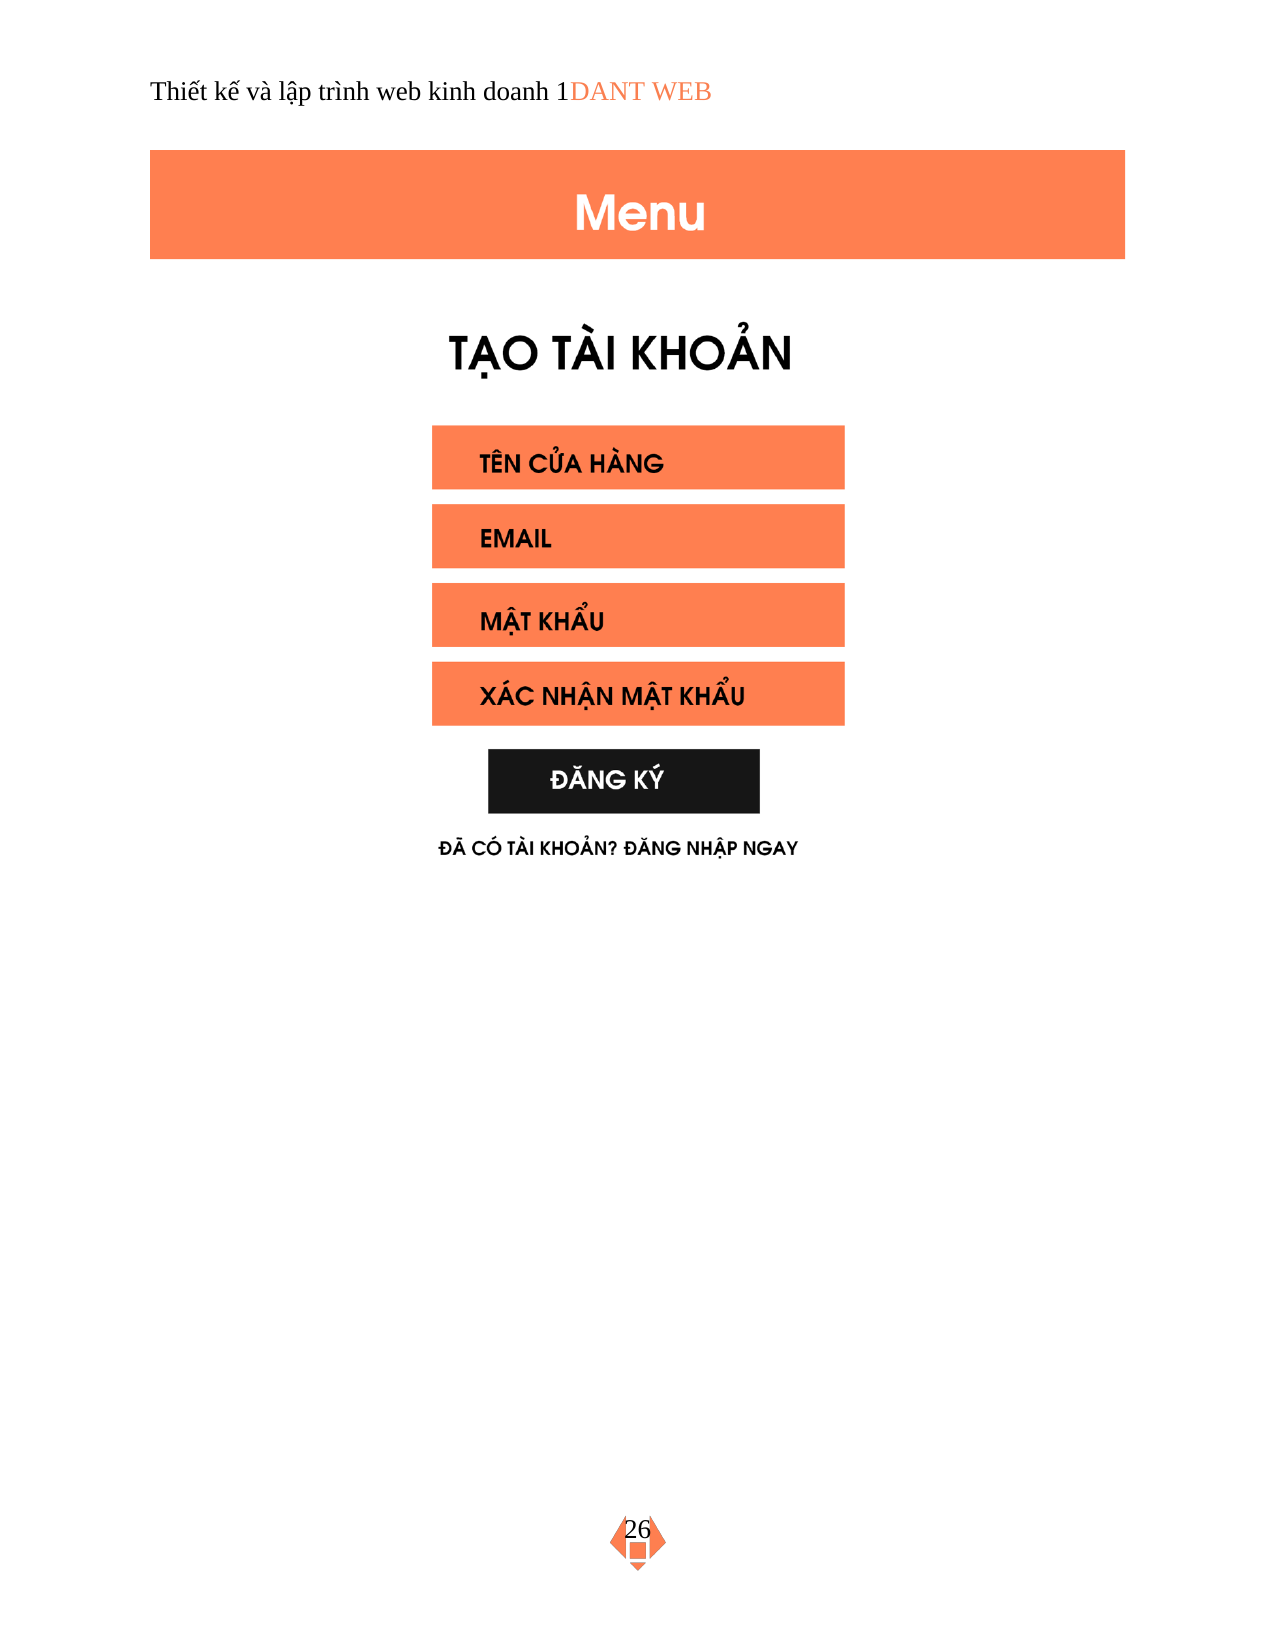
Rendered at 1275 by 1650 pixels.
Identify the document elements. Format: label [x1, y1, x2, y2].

picture [150, 150, 1125, 1118]
picture [606, 1515, 669, 1571]
